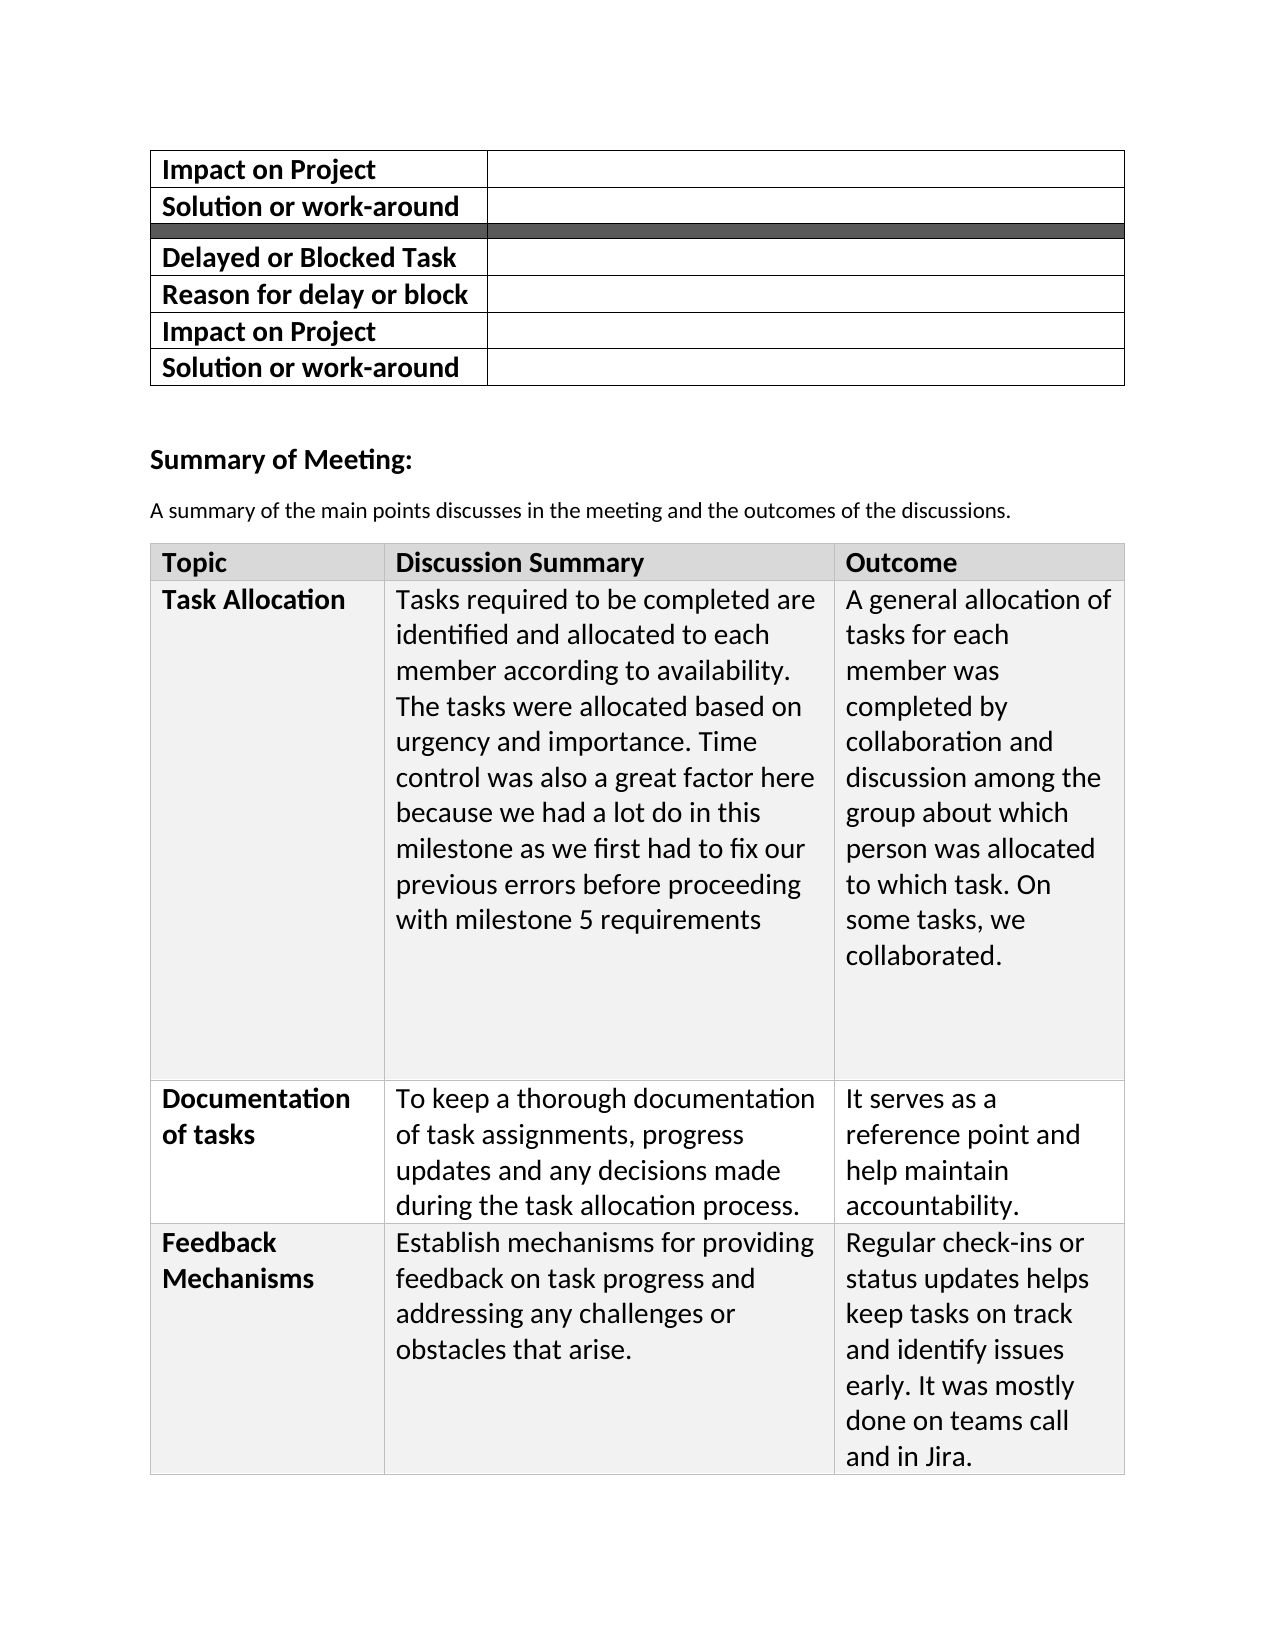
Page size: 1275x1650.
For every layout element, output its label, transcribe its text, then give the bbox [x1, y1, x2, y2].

table_cell [488, 349, 1124, 385]
text Summary of Meeting: [150, 441, 1125, 477]
table_cell Reason for delay or block [151, 276, 487, 312]
table_cell [488, 224, 1124, 238]
table_cell Delayed or Blocked Task [151, 239, 487, 275]
table_cell It serves as a reference point and help maintain accountability. [835, 1081, 1124, 1223]
table_cell [488, 313, 1124, 348]
table_cell Regular check-ins or status updates helps keep tasks on track and identify issues early. It was mostly done on teams call and in Jira. [835, 1224, 1124, 1473]
table_header Discussion Summary [385, 544, 834, 580]
table_cell Task Allocation [151, 581, 384, 1079]
table_cell To keep a thorough documentation of task assignments, progress updates and any decisions made during the task allocation process. [385, 1081, 834, 1223]
table_cell [151, 224, 487, 238]
table_header Topic [151, 544, 384, 580]
table_cell Tasks required to be completed are identified and allocated to each member according to availability. The tasks were allocated based on urgency and importance. Time control was also a great factor here because we had a lot do in this milestone as we first had to fix our previous errors before proceeding with milestone 5 requirements [385, 581, 834, 1079]
table_header Outcome [835, 544, 1124, 580]
table_cell [488, 276, 1124, 312]
table_cell [488, 151, 1124, 187]
table_cell [488, 188, 1124, 223]
table_cell Establish mechanisms for providing feedback on task progress and addressing any challenges or obstacles that arise. [385, 1224, 834, 1473]
table_cell Solution or work-around [151, 349, 487, 385]
table_cell Feedback Mechanisms [151, 1224, 384, 1473]
table_cell Impact on Project [151, 151, 487, 187]
table_cell [488, 239, 1124, 275]
text A summary of the main points discusses in the meeting and the outcomes of the discussions. [150, 496, 1125, 524]
table_cell A general allocation of tasks for each member was completed by collaboration and discussion among the group about which person was allocated to which task. On some tasks, we collaborated. [835, 581, 1124, 1079]
table_cell Solution or work-around [151, 188, 487, 223]
table_cell Impact on Project [151, 313, 487, 348]
table_cell Documentation of tasks [151, 1081, 384, 1223]
